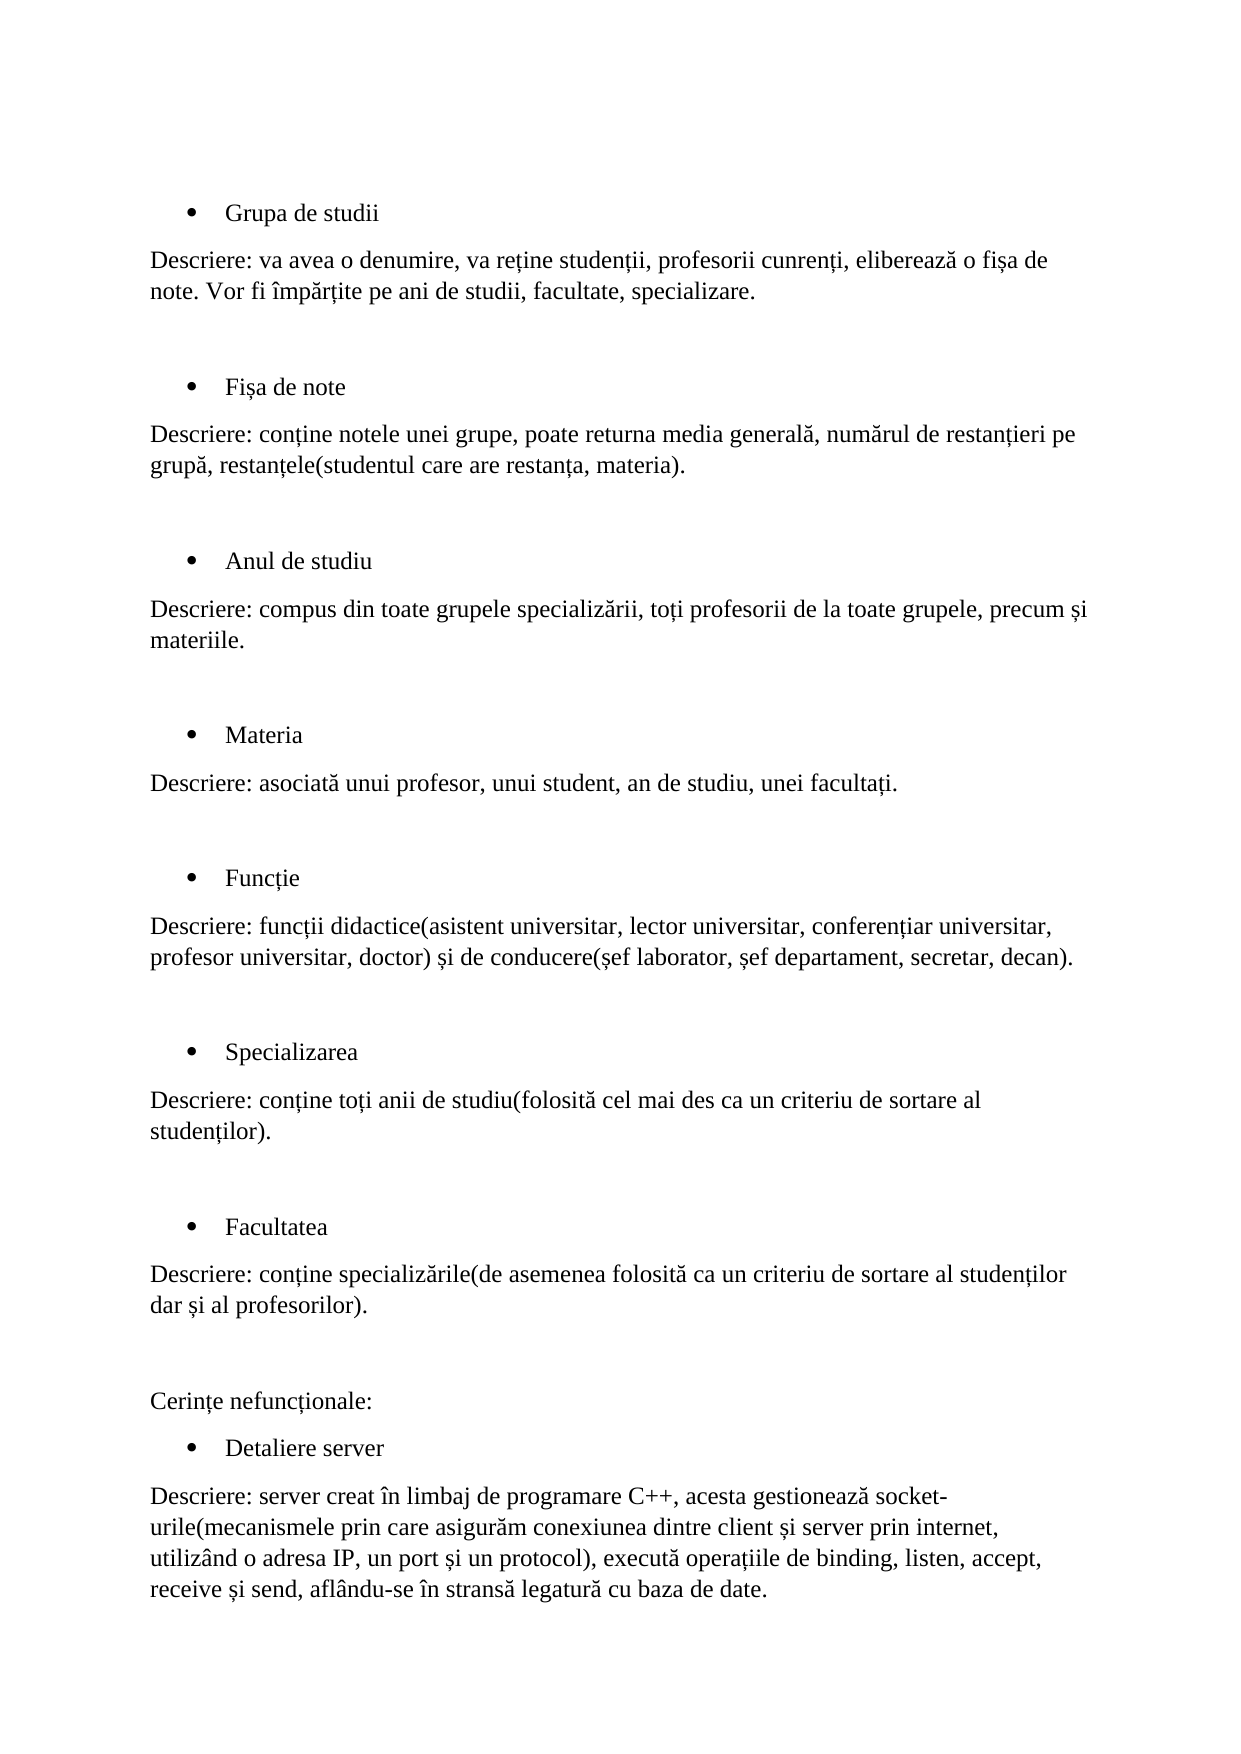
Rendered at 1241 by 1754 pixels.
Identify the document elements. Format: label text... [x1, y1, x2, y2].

text Descriere: conține notele unei grupe, poate returna media generală, numărul de restanțieri pe grupă, restanțele(studentul care are restanța, materia). [150, 419, 1090, 479]
text Descriere: asociată unui profesor, unui student, an de studiu, unei facultați. [150, 768, 1090, 797]
text Descriere: compus din toate grupele specializării, toți profesorii de la toate grupele, precum și materiile. [150, 594, 1090, 653]
list Grupa de studii [187, 198, 1090, 226]
text Descriere: conține specializările(de asemenea folosită ca un criteriu de sortare al studenților dar și al profesorilor). [150, 1259, 1090, 1319]
list Specializarea [187, 1037, 1090, 1066]
list Materia [187, 720, 1090, 749]
list Facultatea [187, 1212, 1090, 1240]
text Cerințe nefuncționale: [150, 1386, 1090, 1414]
list Anul de studiu [187, 546, 1090, 575]
list Detaliere server [187, 1433, 1090, 1462]
text Descriere: conține toți anii de studiu(folosită cel mai des ca un criteriu de sortare al studenților). [150, 1085, 1090, 1145]
text Descriere: va avea o denumire, va reține studenții, profesorii cunrenți, eliberează o fișa de note. Vor fi împărțite pe ani de studii, facultate, specializare. [150, 245, 1090, 305]
list Fișa de note [187, 372, 1090, 401]
text Descriere: funcții didactice(asistent universitar, lector universitar, conferențiar universitar, profesor universitar, doctor) și de conducere(șef laborator, șef departament, secretar, decan). [150, 911, 1090, 971]
text Descriere: server creat în limbaj de programare C++, acesta gestionează socket-urile(mecanismele prin care asigurăm conexiunea dintre client și server prin internet, utilizând o adresa IP, un port și un protocol), execută operațiile de binding, listen, accept, receive și send, aflându-se în stransă legatură cu baza de date. [150, 1481, 1090, 1603]
list Funcție [187, 863, 1090, 892]
